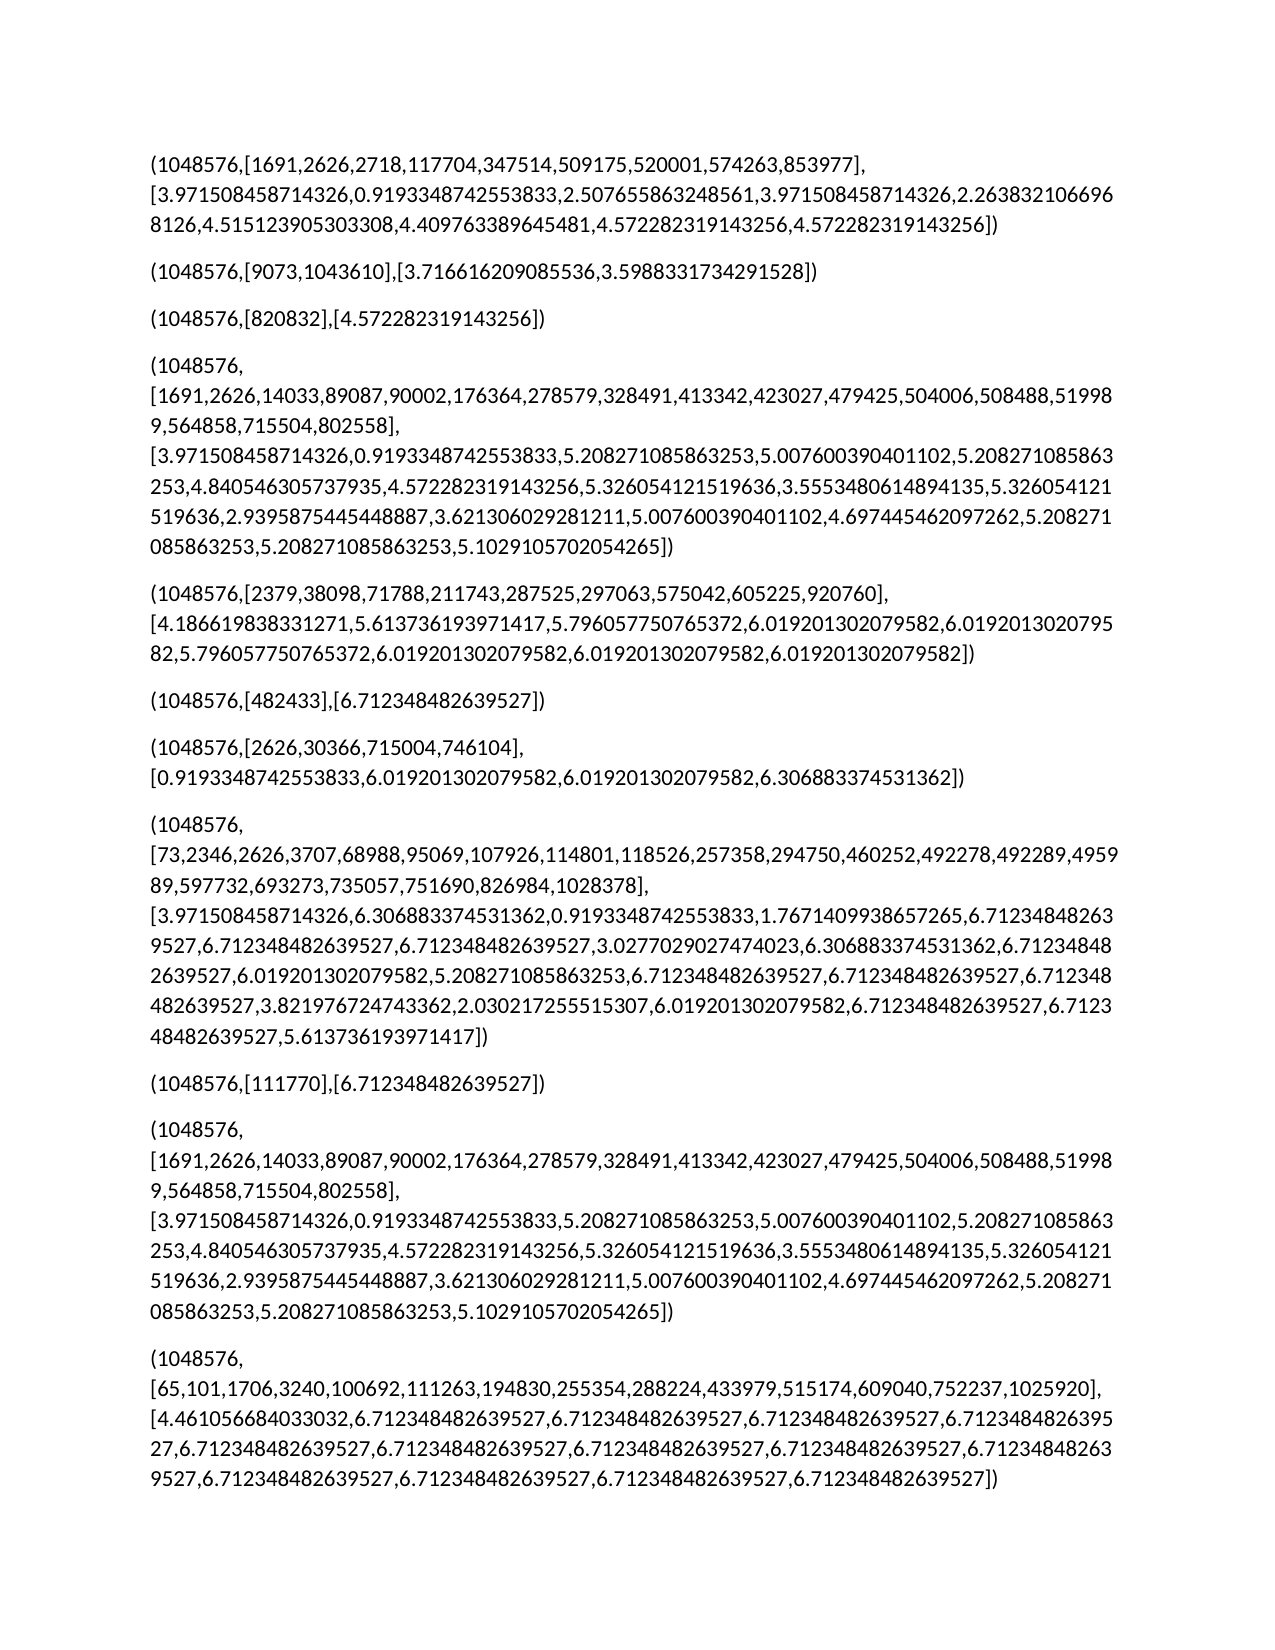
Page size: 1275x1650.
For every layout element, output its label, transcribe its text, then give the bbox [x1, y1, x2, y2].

text (1048576,[111770],[6.712348482639527]) [150, 1069, 1125, 1097]
text (1048576,[1691,2626,14033,89087,90002,176364,278579,328491,413342,423027,479425,504006,508488,519989,564858,715504,802558],[3.971508458714326,0.9193348742553833,5.208271085863253,5.007600390401102,5.208271085863253,4.840546305737935,4.572282319143256,5.326054121519636,3.5553480614894135,5.326054121519636,2.9395875445448887,3.621306029281211,5.007600390401102,4.697445462097262,5.208271085863253,5.208271085863253,5.1029105702054265]) [150, 351, 1125, 560]
text (1048576,[9073,1043610],[3.716616209085536,3.5988331734291528]) [150, 257, 1125, 285]
text (1048576,[2379,38098,71788,211743,287525,297063,575042,605225,920760],[4.186619838331271,5.613736193971417,5.796057750765372,6.019201302079582,6.019201302079582,5.796057750765372,6.019201302079582,6.019201302079582,6.019201302079582]) [150, 579, 1125, 668]
text (1048576,[482433],[6.712348482639527]) [150, 686, 1125, 714]
text (1048576,[2626,30366,715004,746104],[0.9193348742553833,6.019201302079582,6.019201302079582,6.306883374531362]) [150, 733, 1125, 792]
text (1048576,[73,2346,2626,3707,68988,95069,107926,114801,118526,257358,294750,460252,492278,492289,495989,597732,693273,735057,751690,826984,1028378],[3.971508458714326,6.306883374531362,0.9193348742553833,1.7671409938657265,6.712348482639527,6.712348482639527,6.712348482639527,3.0277029027474023,6.306883374531362,6.712348482639527,6.019201302079582,5.208271085863253,6.712348482639527,6.712348482639527,6.712348482639527,3.821976724743362,2.030217255515307,6.019201302079582,6.712348482639527,6.712348482639527,5.613736193971417]) [150, 810, 1125, 1050]
text (1048576,[820832],[4.572282319143256]) [150, 304, 1125, 332]
text (1048576,[65,101,1706,3240,100692,111263,194830,255354,288224,433979,515174,609040,752237,1025920],[4.461056684033032,6.712348482639527,6.712348482639527,6.712348482639527,6.712348482639527,6.712348482639527,6.712348482639527,6.712348482639527,6.712348482639527,6.712348482639527,6.712348482639527,6.712348482639527,6.712348482639527,6.712348482639527]) [150, 1344, 1125, 1493]
text (1048576,[1691,2626,14033,89087,90002,176364,278579,328491,413342,423027,479425,504006,508488,519989,564858,715504,802558],[3.971508458714326,0.9193348742553833,5.208271085863253,5.007600390401102,5.208271085863253,4.840546305737935,4.572282319143256,5.326054121519636,3.5553480614894135,5.326054121519636,2.9395875445448887,3.621306029281211,5.007600390401102,4.697445462097262,5.208271085863253,5.208271085863253,5.1029105702054265]) [150, 1116, 1125, 1325]
text (1048576,[1691,2626,2718,117704,347514,509175,520001,574263,853977],[3.971508458714326,0.9193348742553833,2.507655863248561,3.971508458714326,2.2638321066968126,4.515123905303308,4.409763389645481,4.572282319143256,4.572282319143256]) [150, 150, 1125, 238]
